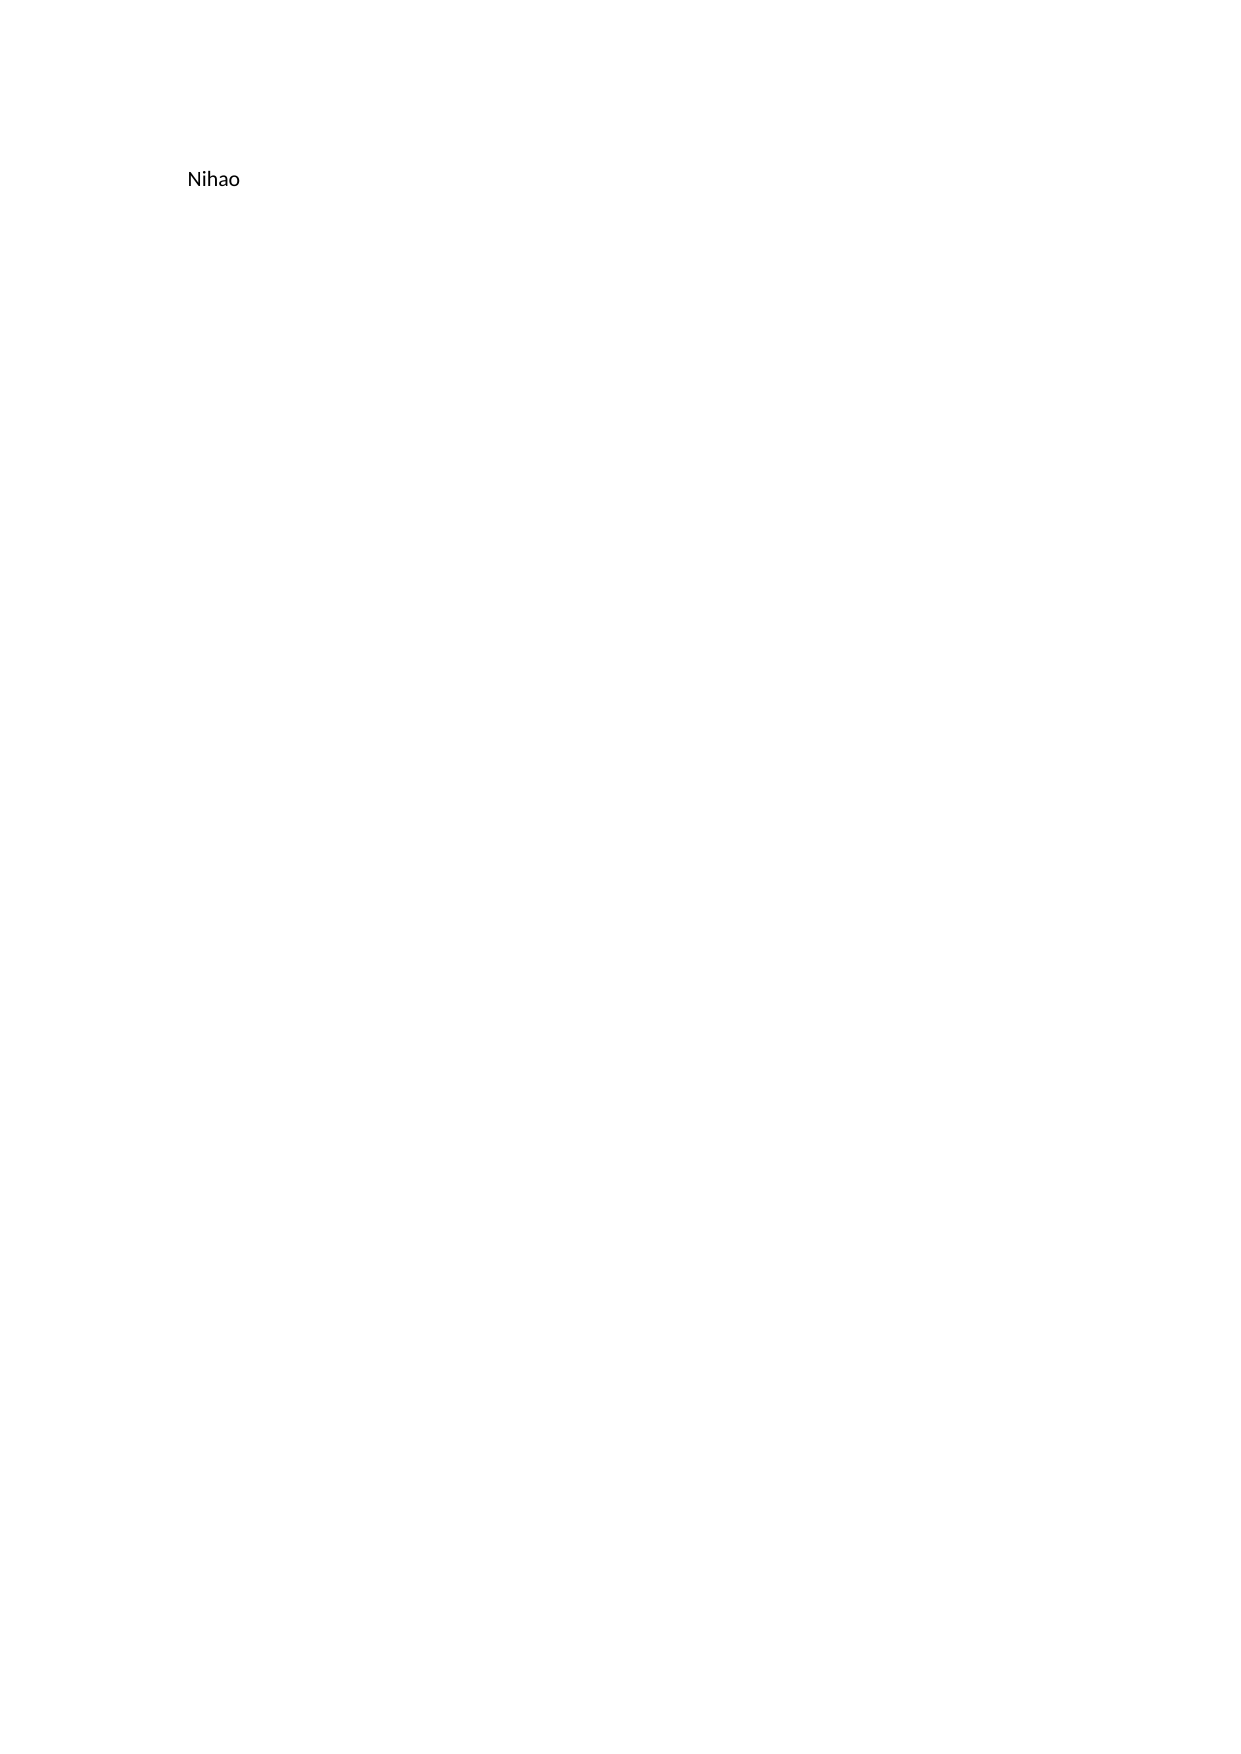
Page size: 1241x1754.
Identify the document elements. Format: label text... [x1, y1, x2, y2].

text Nihao [187, 162, 1053, 194]
